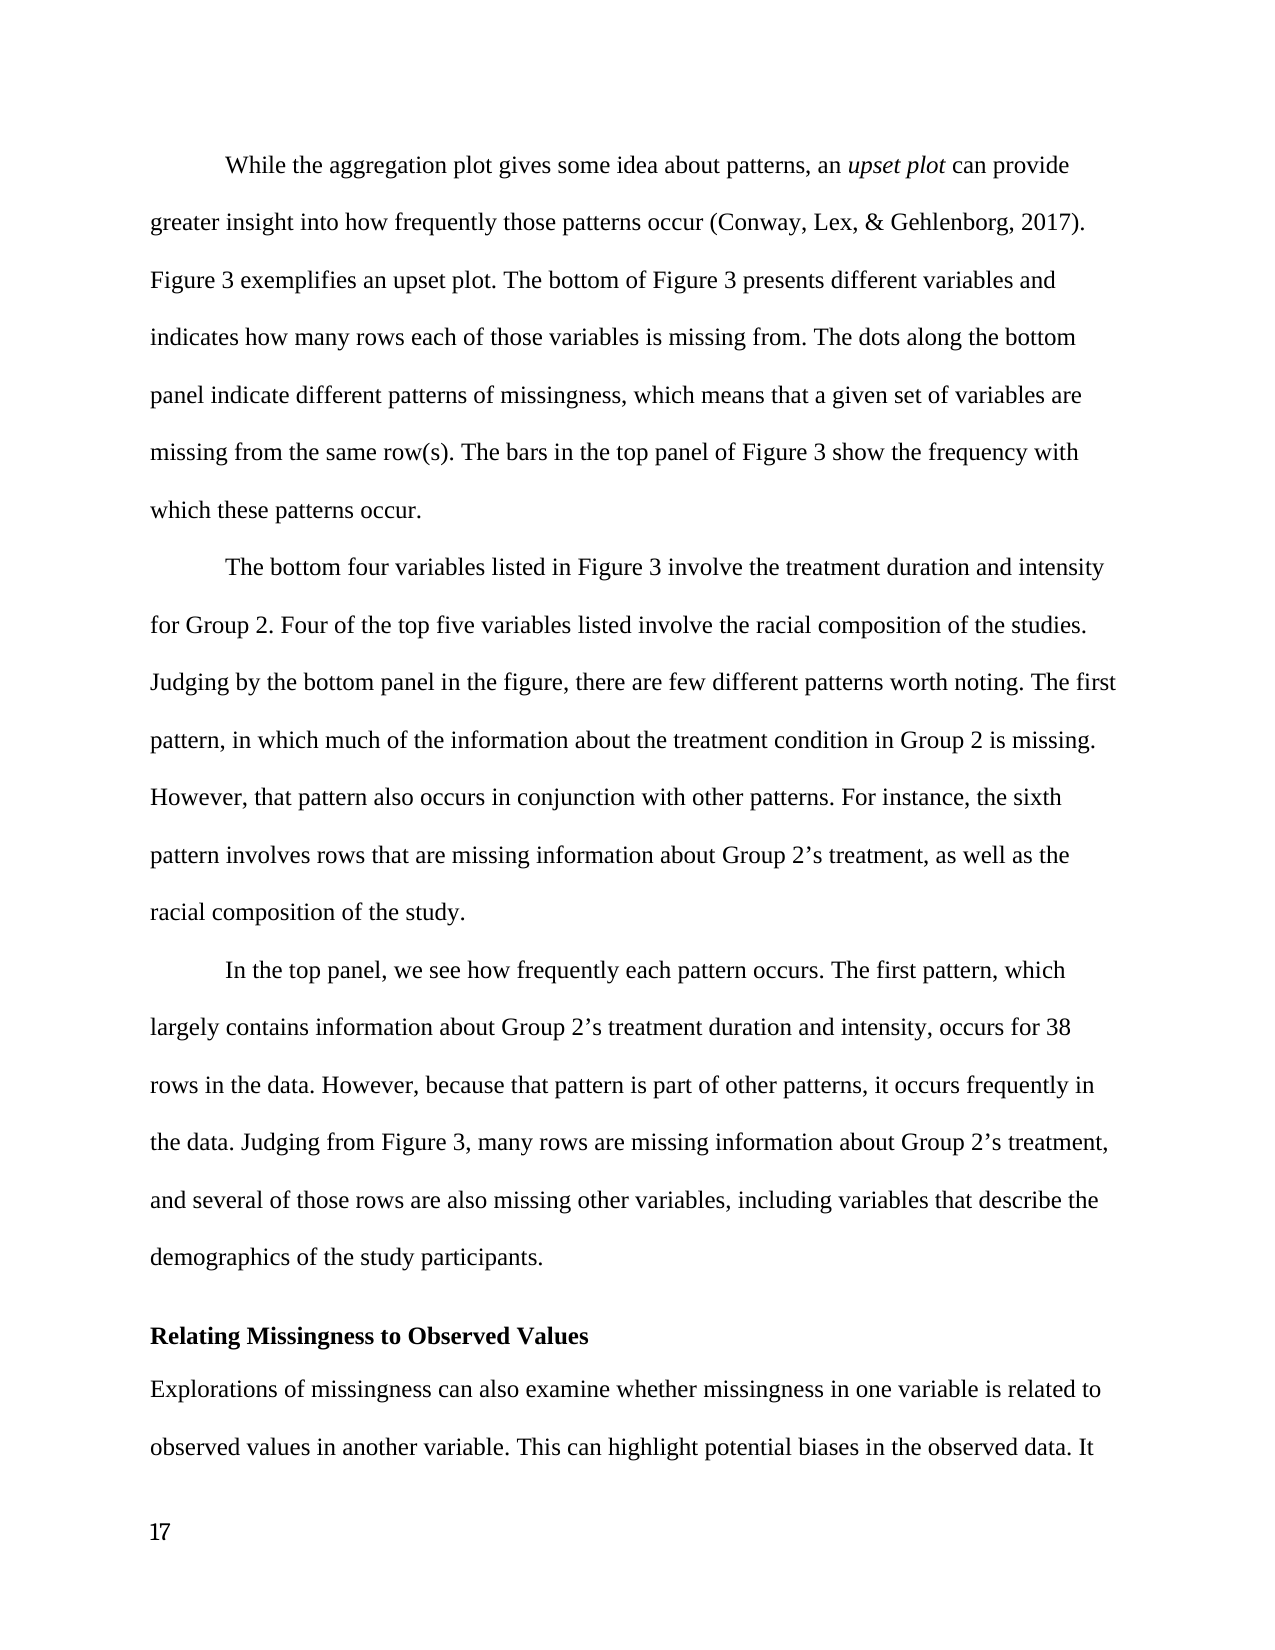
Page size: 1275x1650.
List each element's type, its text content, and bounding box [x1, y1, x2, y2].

subtitle Relating Missingness to Observed Values [150, 1321, 1125, 1349]
text While the aggregation plot gives some idea about patterns, an upset plot can provide greater insight into how frequently those patterns occur (Conway, Lex, & Gehlenborg, 2017). Figure 3 exemplifies an upset plot. The bottom of Figure 3 presents different variables and indicates how many rows each of those variables is missing from. The dots along the bottom panel indicate different patterns of missingness, which means that a given set of variables are missing from the same row(s). The bars in the top panel of Figure 3 show the frequency with which these patterns occur. [150, 150, 1125, 524]
text In the top panel, we see how frequently each pattern occurs. The first pattern, which largely contains information about Group 2’s treatment duration and intensity, occurs for 38 rows in the data. However, because that pattern is part of other patterns, it occurs frequently in the data. Judging from Figure 3, many rows are missing information about Group 2’s treatment, and several of those rows are also missing other variables, including variables that describe the demographics of the study participants. [150, 955, 1125, 1271]
text The bottom four variables listed in Figure 3 involve the treatment duration and intensity for Group 2. Four of the top five variables listed involve the racial composition of the studies. Judging by the bottom panel in the figure, there are few different patterns worth noting. The first pattern, in which much of the information about the treatment condition in Group 2 is missing. However, that pattern also occurs in conjunction with other patterns. For instance, the sixth pattern involves rows that are missing information about Group 2’s treatment, as well as the racial composition of the study. [150, 552, 1125, 926]
